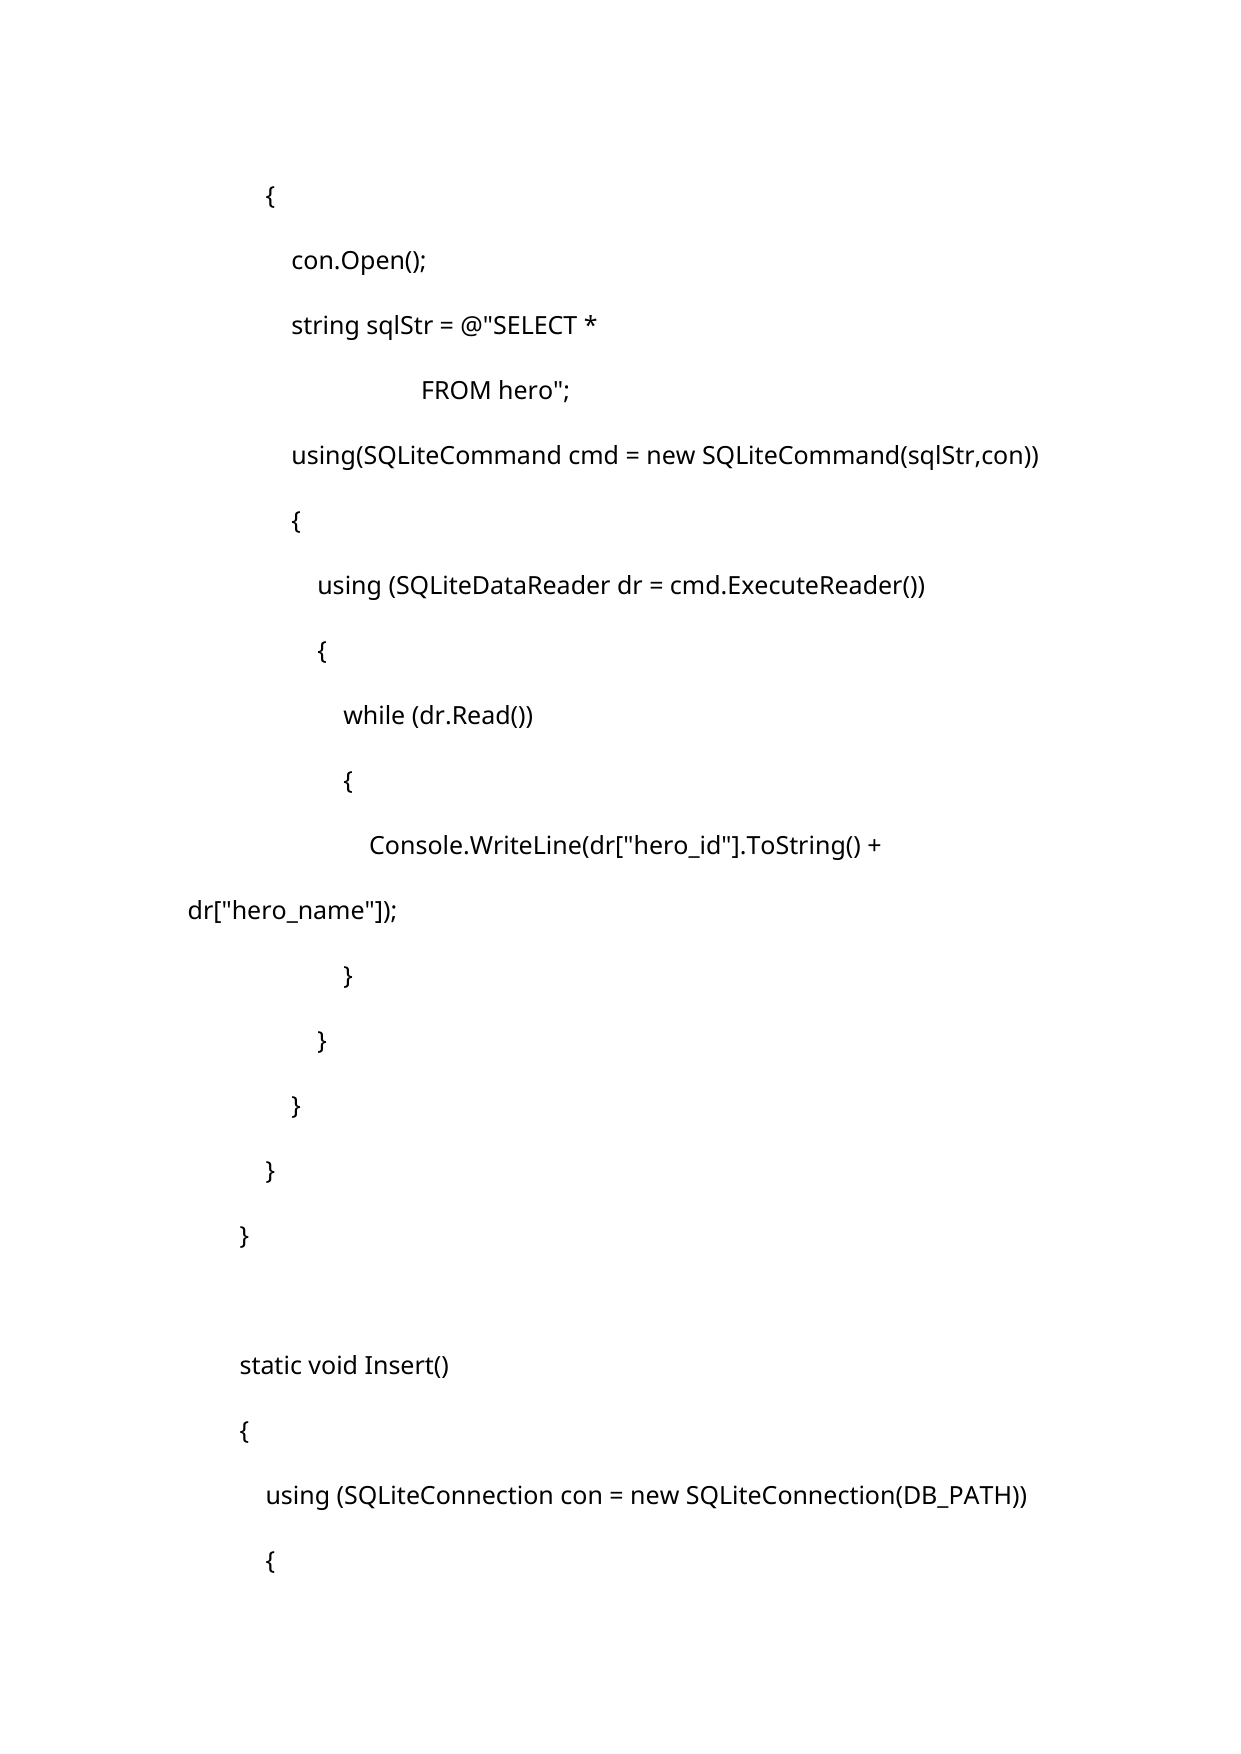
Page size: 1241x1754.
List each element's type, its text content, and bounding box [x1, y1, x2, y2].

text con.Open(); [187, 227, 1053, 292]
text { [187, 747, 1053, 812]
text } [187, 1072, 1053, 1137]
text string sqlStr = @"SELECT * [187, 292, 1053, 357]
text Console.WriteLine(dr["hero_id"].ToString() + dr["hero_name"]); [187, 812, 1053, 942]
text using (SQLiteConnection con = new SQLiteConnection(DB_PATH)) [187, 1462, 1053, 1527]
text } [187, 1137, 1053, 1202]
text { [187, 162, 1053, 227]
text { [187, 487, 1053, 552]
text } [187, 1202, 1053, 1267]
text { [187, 617, 1053, 682]
text } [187, 1007, 1053, 1072]
text } [187, 942, 1053, 1007]
text { [187, 1397, 1053, 1462]
text { [187, 1527, 1053, 1592]
text using (SQLiteDataReader dr = cmd.ExecuteReader()) [187, 552, 1053, 617]
text FROM hero"; [187, 357, 1053, 422]
text while (dr.Read()) [187, 682, 1053, 747]
text using(SQLiteCommand cmd = new SQLiteCommand(sqlStr,con)) [187, 422, 1053, 487]
text static void Insert() [187, 1332, 1053, 1397]
